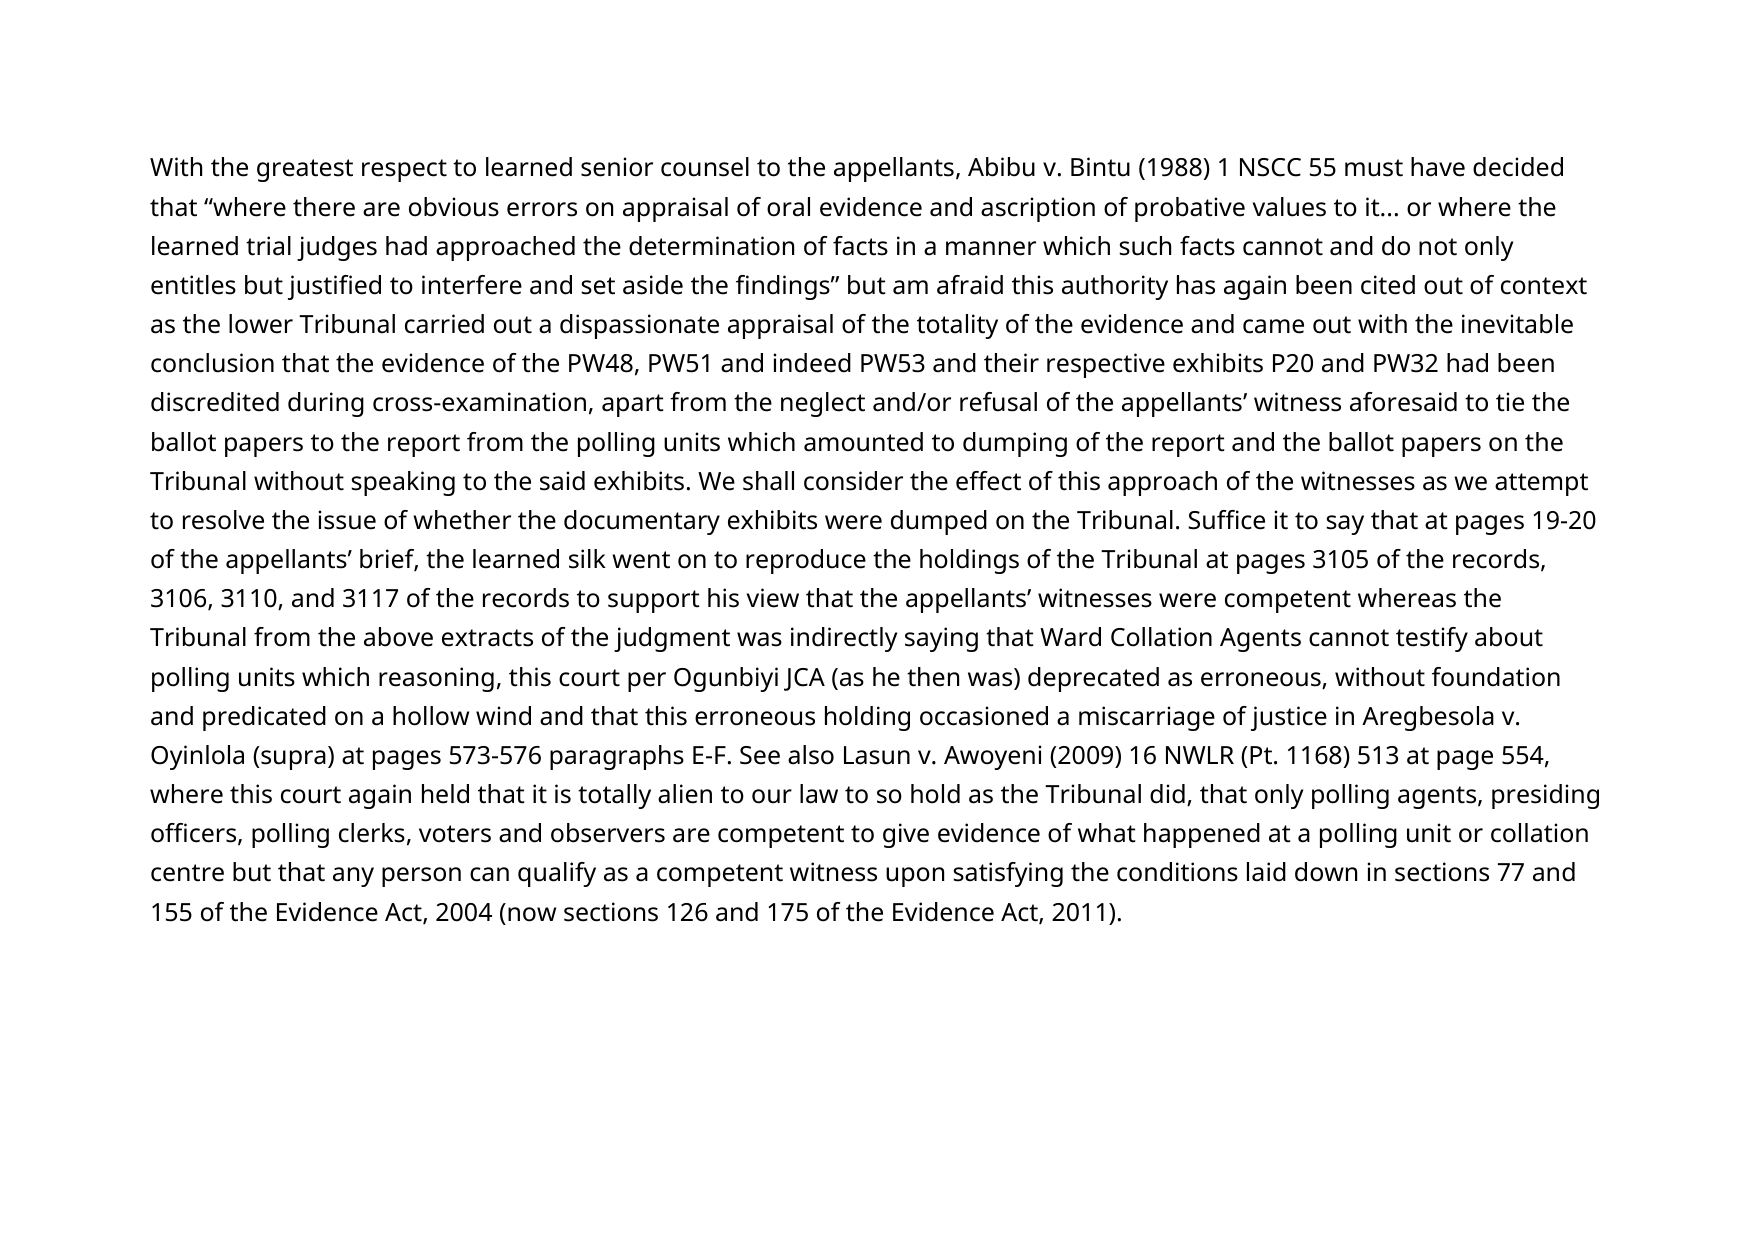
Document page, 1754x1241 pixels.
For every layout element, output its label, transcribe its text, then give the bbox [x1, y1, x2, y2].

text With the greatest respect to learned senior counsel to the appellants, Abibu v. Bintu (1988) 1 NSCC 55 must have decided that “where there are obvious errors on appraisal of oral evidence and ascription of probative values to it... or where the learned trial judges had approached the determination of facts in a manner which such facts cannot and do not only entitles but justified to interfere and set aside the findings” but am afraid this authority has again been cited out of context as the lower Tribunal carried out a dispassionate appraisal of the totality of the evidence and came out with the inevitable conclusion that the evidence of the PW48, PW51 and indeed PW53 and their respective exhibits P20 and PW32 had been discredited during cross-examination, apart from the neglect and/or refusal of the appellants’ witness aforesaid to tie the ballot papers to the report from the polling units which amounted to dumping of the report and the ballot papers on the Tribunal without speaking to the said exhibits. We shall consider the effect of this approach of the witnesses as we attempt to resolve the issue of whether the documentary exhibits were dumped on the Tribunal. Suffice it to say that at pages 19-20 of the appellants’ brief, the learned silk went on to reproduce the holdings of the Tribunal at pages 3105 of the records, 3106, 3110, and 3117 of the records to support his view that the appellants’ witnesses were competent whereas the Tribunal from the above extracts of the judgment was indirectly saying that Ward Collation Agents cannot testify about polling units which reasoning, this court per Ogunbiyi JCA (as he then was) deprecated as erroneous, without foundation and predicated on a hollow wind and that this erroneous holding occasioned a miscarriage of justice in Aregbesola v. Oyinlola (supra) at pages 573-576 paragraphs E-F. See also Lasun v. Awoyeni (2009) 16 NWLR (Pt. 1168) 513 at page 554, where this court again held that it is totally alien to our law to so hold as the Tribunal did, that only polling agents, presiding officers, polling clerks, voters and observers are competent to give evidence of what happened at a polling unit or collation centre but that any person can qualify as a competent witness upon satisfying the conditions laid down in sections 77 and 155 of the Evidence Act, 2004 (now sections 126 and 175 of the Evidence Act, 2011). [150, 150, 1604, 928]
